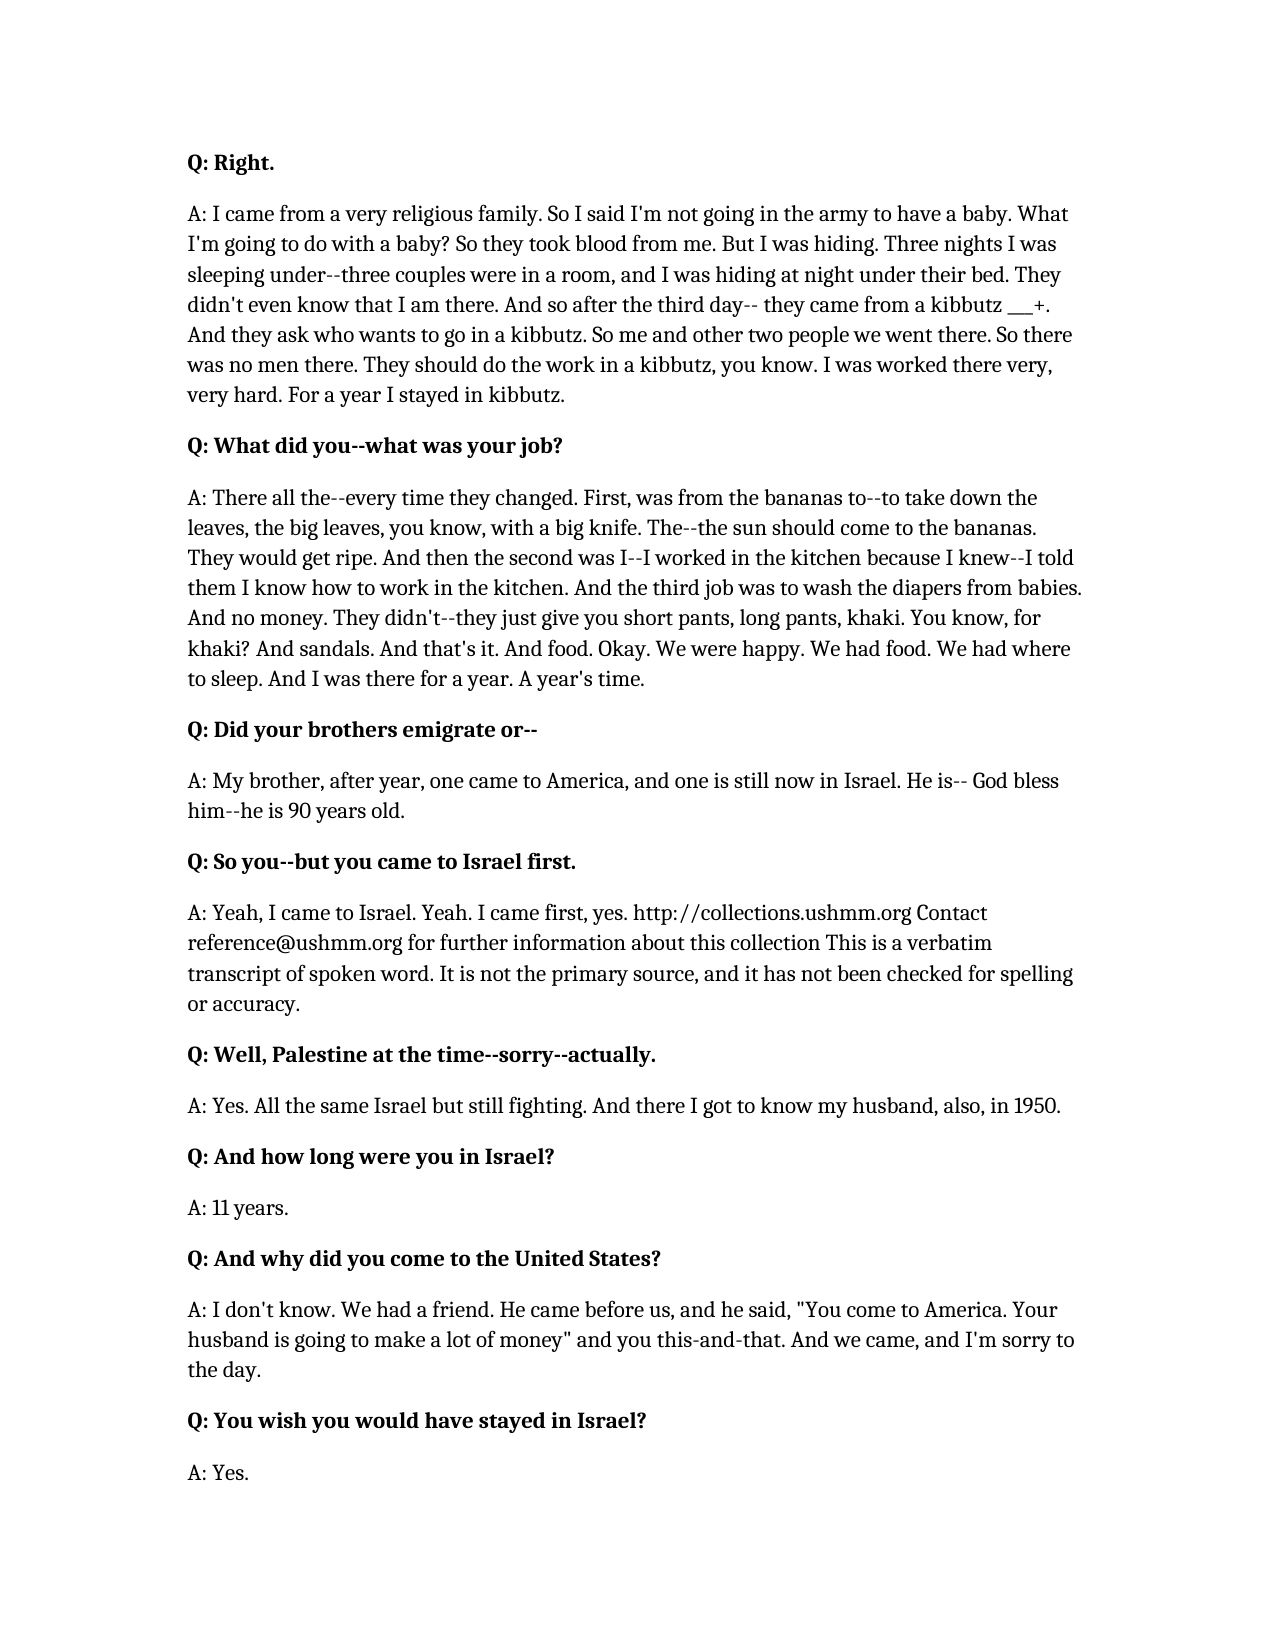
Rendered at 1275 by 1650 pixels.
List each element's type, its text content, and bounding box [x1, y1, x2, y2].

text A: My brother, after year, one came to America, and one is still now in Israel. He is-- God bless him--he is 90 years old. [187, 768, 1087, 824]
text A: Yeah, I came to Israel. Yeah. I came first, yes. http://collections.ushmm.org Contact reference@ushmm.org for further information about this collection This is a verbatim transcript of spoken word. It is not the primary source, and it has not been checked for spelling or accuracy. [187, 900, 1087, 1017]
text Q: And how long were you in Israel? [187, 1144, 1087, 1170]
text A: There all the--every time they changed. First, was from the bananas to--to take down the leaves, the big leaves, you know, with a big knife. The--the sun should come to the bananas. They would get ripe. And then the second was I--I worked in the kitchen because I knew--I told them I know how to work in the kitchen. And the third job was to wash the diapers from babies. And no money. They didn't--they just give you short pants, long pants, khaki. You know, for khaki? And sandals. And that's it. And food. Okay. We were happy. We had food. We had where to sleep. And I was there for a year. A year's time. [187, 484, 1087, 692]
text A: Yes. All the same Israel but still fighting. And there I got to know my husband, also, in 1950. [187, 1093, 1087, 1119]
text Q: What did you--what was your job? [187, 433, 1087, 460]
text Q: Did your brothers emigrate or-- [187, 717, 1087, 743]
text A: Yes. [187, 1459, 1087, 1486]
text Q: Right. [187, 150, 1087, 176]
text A: 11 years. [187, 1195, 1087, 1221]
text A: I don't know. We had a friend. He came before us, and he said, "You come to America. Your husband is going to make a lot of money" and you this-and-that. And we came, and I'm sorry to the day. [187, 1297, 1087, 1384]
text Q: So you--but you came to Israel first. [187, 849, 1087, 875]
text A: I came from a very religious family. So I said I'm not going in the army to have a baby. What I'm going to do with a baby? So they took blood from me. But I was hiding. Three nights I was sleeping under--three couples were in a room, and I was hiding at night under their bed. They didn't even know that I am there. And so after the third day-- they came from a kibbutz ___+. And they ask who wants to go in a kibbutz. So me and other two people we went there. So there was no men there. They should do the work in a kibbutz, you know. I was worked there very, very hard. For a year I stayed in kibbutz. [187, 201, 1087, 409]
text Q: Well, Palestine at the time--sorry--actually. [187, 1042, 1087, 1068]
text Q: You wish you would have stayed in Israel? [187, 1408, 1087, 1435]
text Q: And why did you come to the United States? [187, 1246, 1087, 1272]
